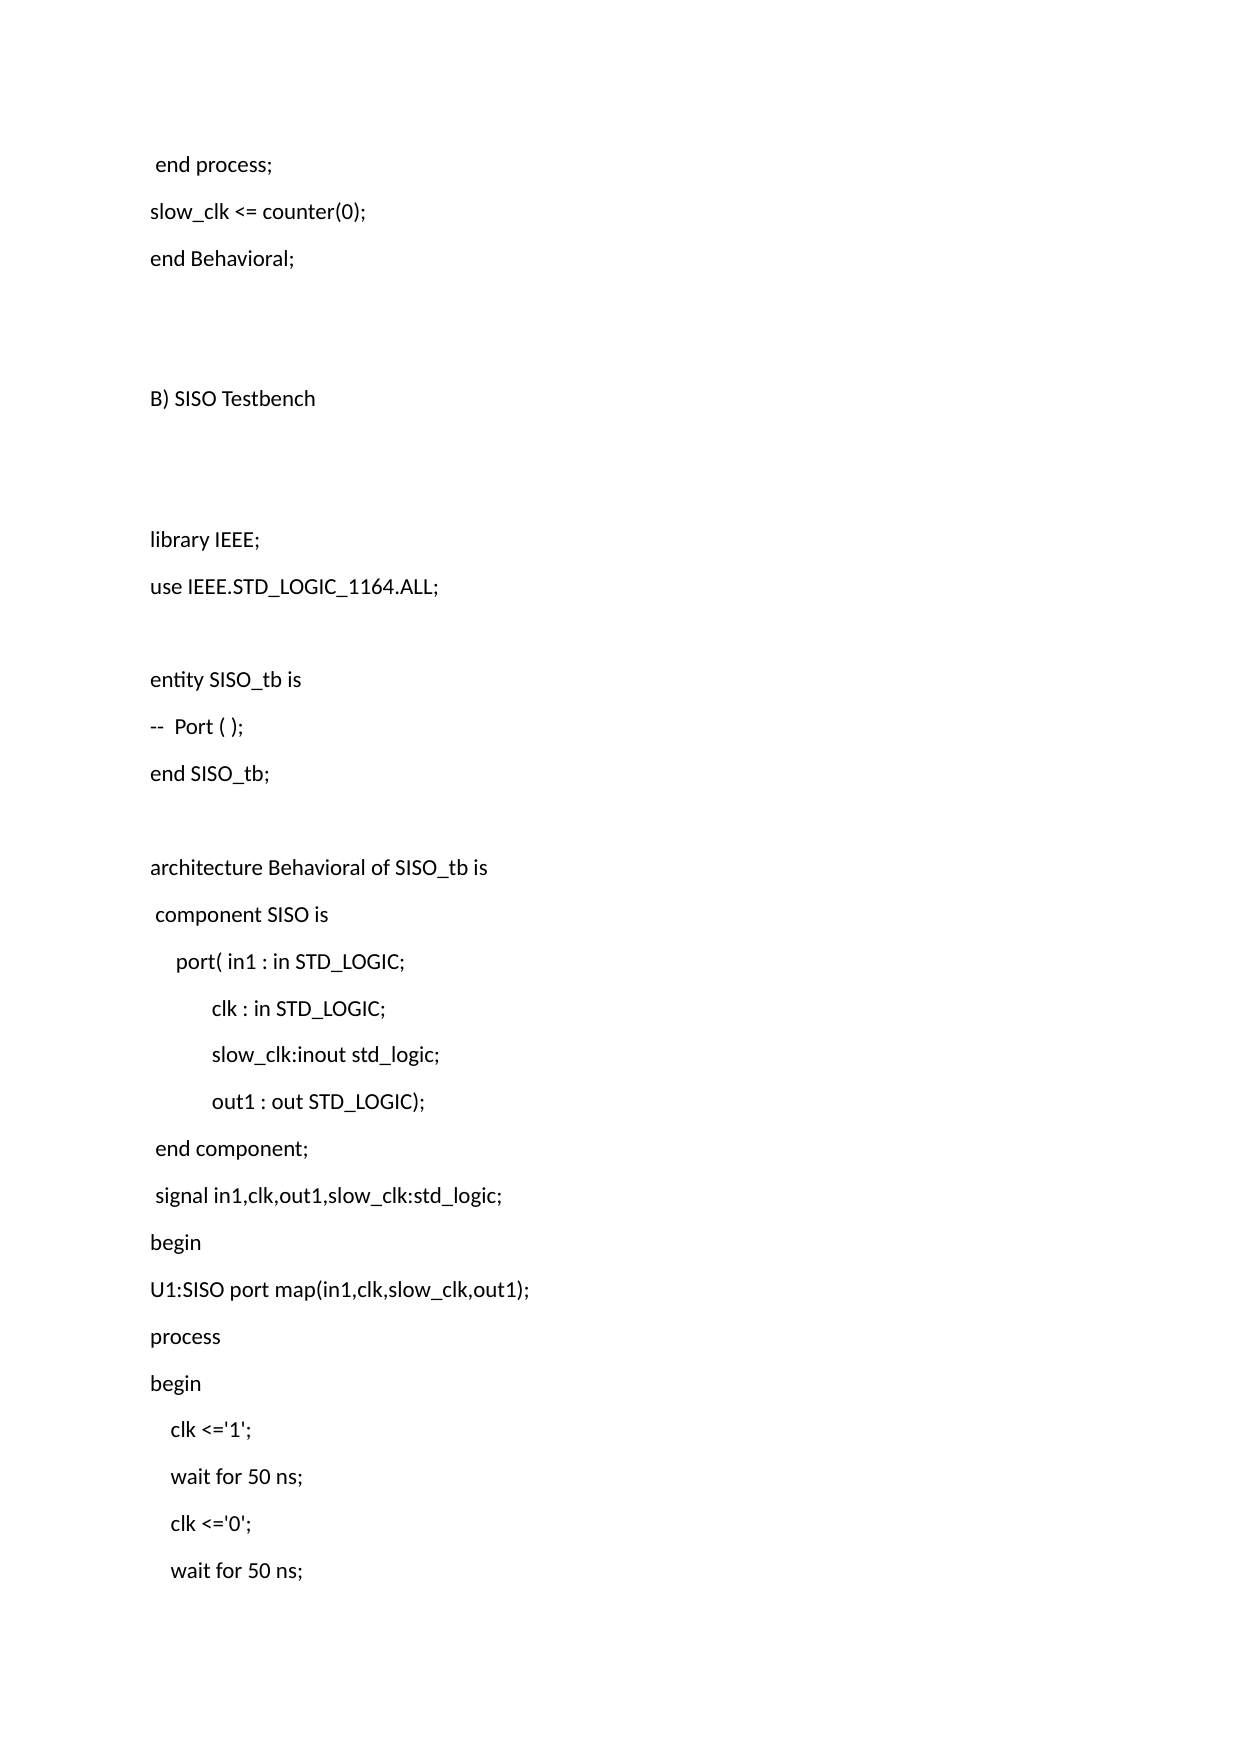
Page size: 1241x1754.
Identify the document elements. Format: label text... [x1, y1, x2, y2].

text begin [150, 1369, 1090, 1397]
text U1:SISO port map(in1,clk,slow_clk,out1); [150, 1275, 1090, 1303]
text end SISO_tb; [150, 759, 1090, 787]
text port( in1 : in STD_LOGIC; [150, 947, 1090, 975]
text end Behavioral; [150, 244, 1090, 272]
text library IEEE; [150, 525, 1090, 553]
text architecture Behavioral of SISO_tb is [150, 853, 1090, 881]
text B) SISO Testbench [150, 384, 1090, 412]
text out1 : out STD_LOGIC); [150, 1087, 1090, 1116]
text component SISO is [150, 900, 1090, 928]
text process [150, 1322, 1090, 1350]
text begin [150, 1228, 1090, 1256]
text entity SISO_tb is [150, 666, 1090, 694]
text wait for 50 ns; [150, 1462, 1090, 1491]
text slow_clk <= counter(0); [150, 197, 1090, 225]
text slow_clk:inout std_logic; [150, 1041, 1090, 1069]
text end component; [150, 1134, 1090, 1162]
text wait for 50 ns; [150, 1556, 1090, 1584]
text clk <='1'; [150, 1416, 1090, 1444]
text clk <='0'; [150, 1509, 1090, 1537]
text use IEEE.STD_LOGIC_1164.ALL; [150, 572, 1090, 600]
text -- Port ( ); [150, 712, 1090, 741]
text signal in1,clk,out1,slow_clk:std_logic; [150, 1181, 1090, 1209]
text clk : in STD_LOGIC; [150, 994, 1090, 1022]
text end process; [150, 150, 1090, 178]
